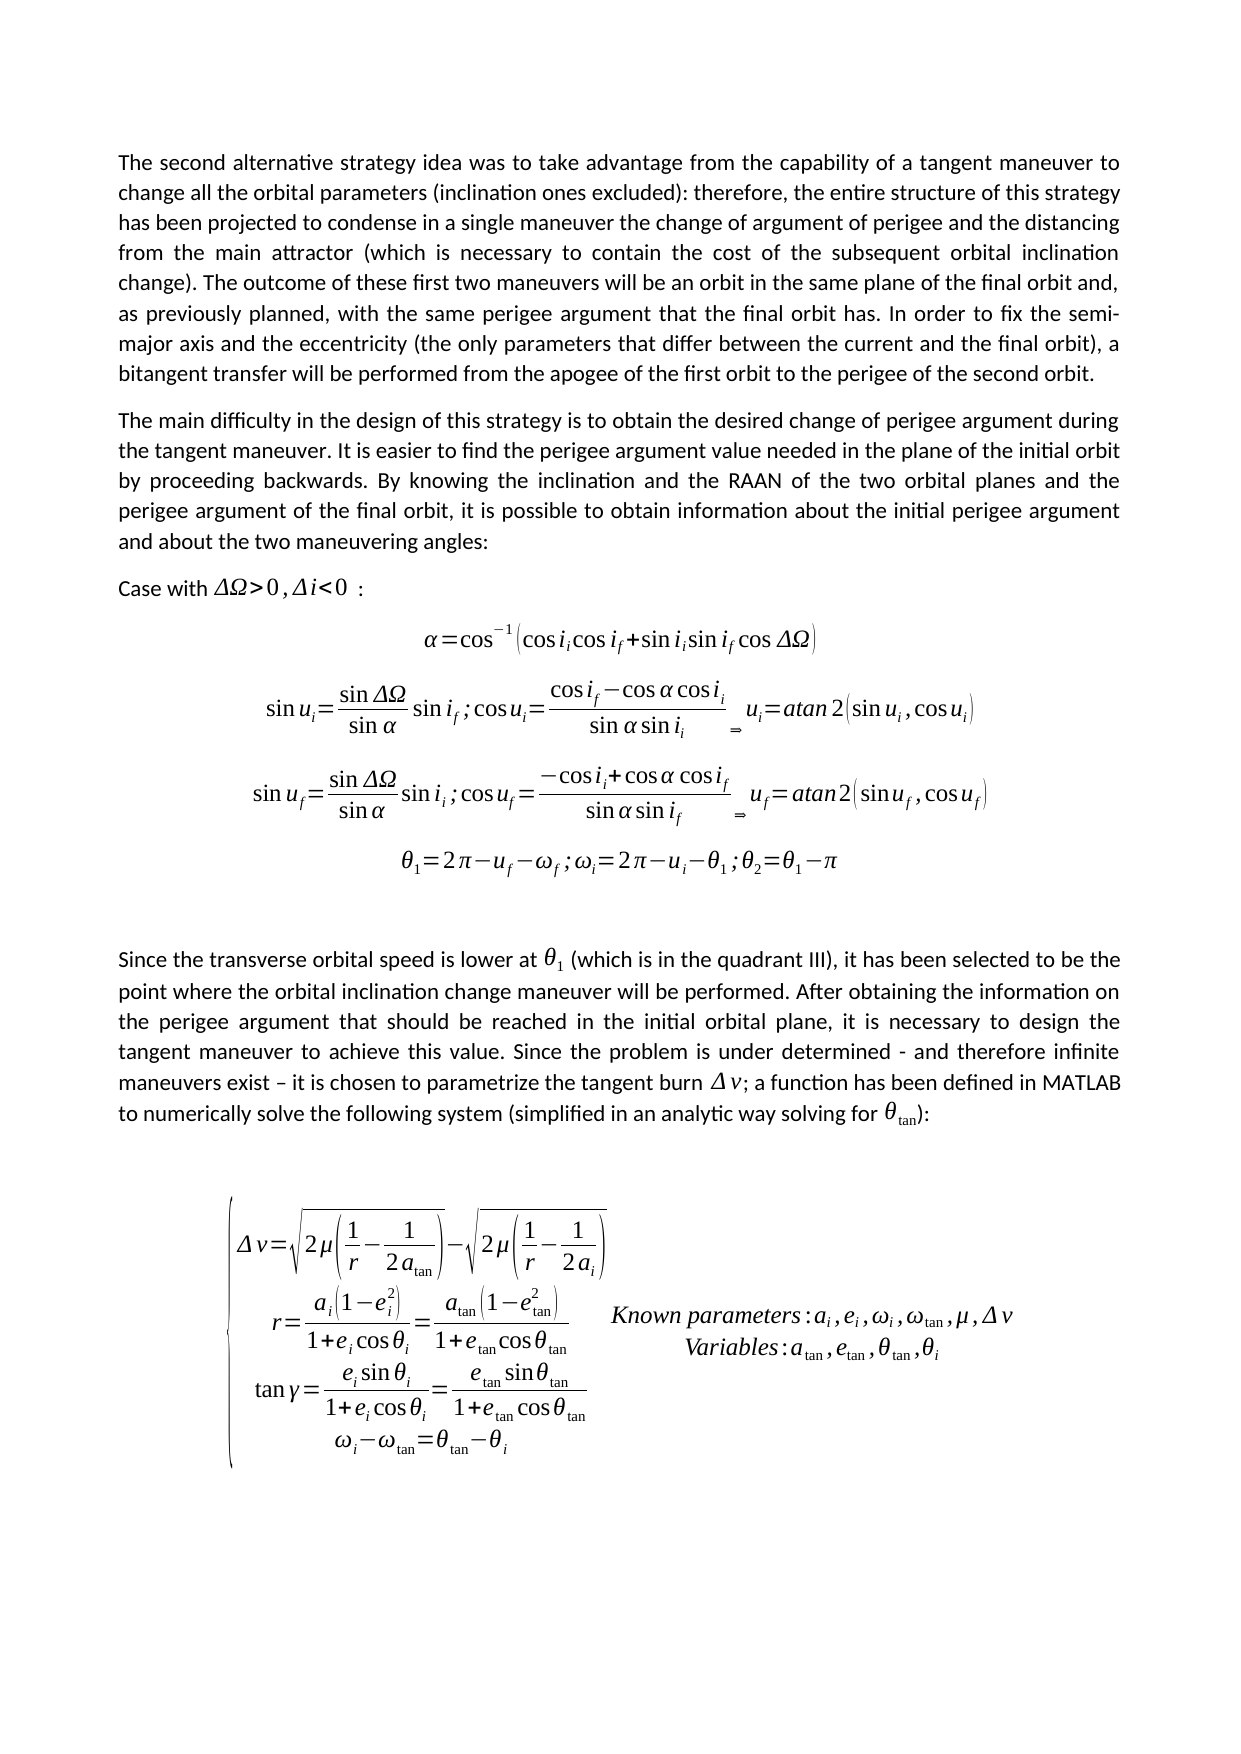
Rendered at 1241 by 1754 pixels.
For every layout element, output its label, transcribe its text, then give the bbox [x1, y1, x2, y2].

text Case with : [118, 574, 1122, 602]
text The main difficulty in the design of this strategy is to obtain the desired change of perigee argument during the tangent maneuver. It is easier to find the perigee argument value needed in the plane of the initial orbit by proceeding backwards. By knowing the inclination and the RAAN of the two orbital planes and the perigee argument of the final orbit, it is possible to obtain information about the initial perigee argument and about the two maneuvering angles: [118, 406, 1122, 555]
text The second alternative strategy idea was to take advantage from the capability of a tangent maneuver to change all the orbital parameters (inclination ones excluded): therefore, the entire structure of this strategy has been projected to condense in a single maneuver the change of argument of perigee and the distancing from the main attractor (which is necessary to contain the cost of the subsequent orbital inclination change). The outcome of these first two maneuvers will be an orbit in the same plane of the final orbit and, as previously planned, with the same perigee argument that the final orbit has. In order to fix the semi-major axis and the eccentricity (the only parameters that differ between the current and the final orbit), a bitangent transfer will be performed from the apogee of the first orbit to the perigee of the second orbit. [118, 148, 1122, 387]
text Since the transverse orbital speed is lower at (which is in the quadrant III), it has been selected to be the point where the orbital inclination change maneuver will be performed. After obtaining the information on the perigee argument that should be reached in the initial orbital plane, it is necessary to design the tangent maneuver to achieve this value. Since the problem is under determined - and therefore infinite maneuvers exist – it is chosen to parametrize the tangent burn ; a function has been defined in MATLAB to numerically solve the following system (simplified in an analytic way solving for ): [118, 943, 1122, 1129]
